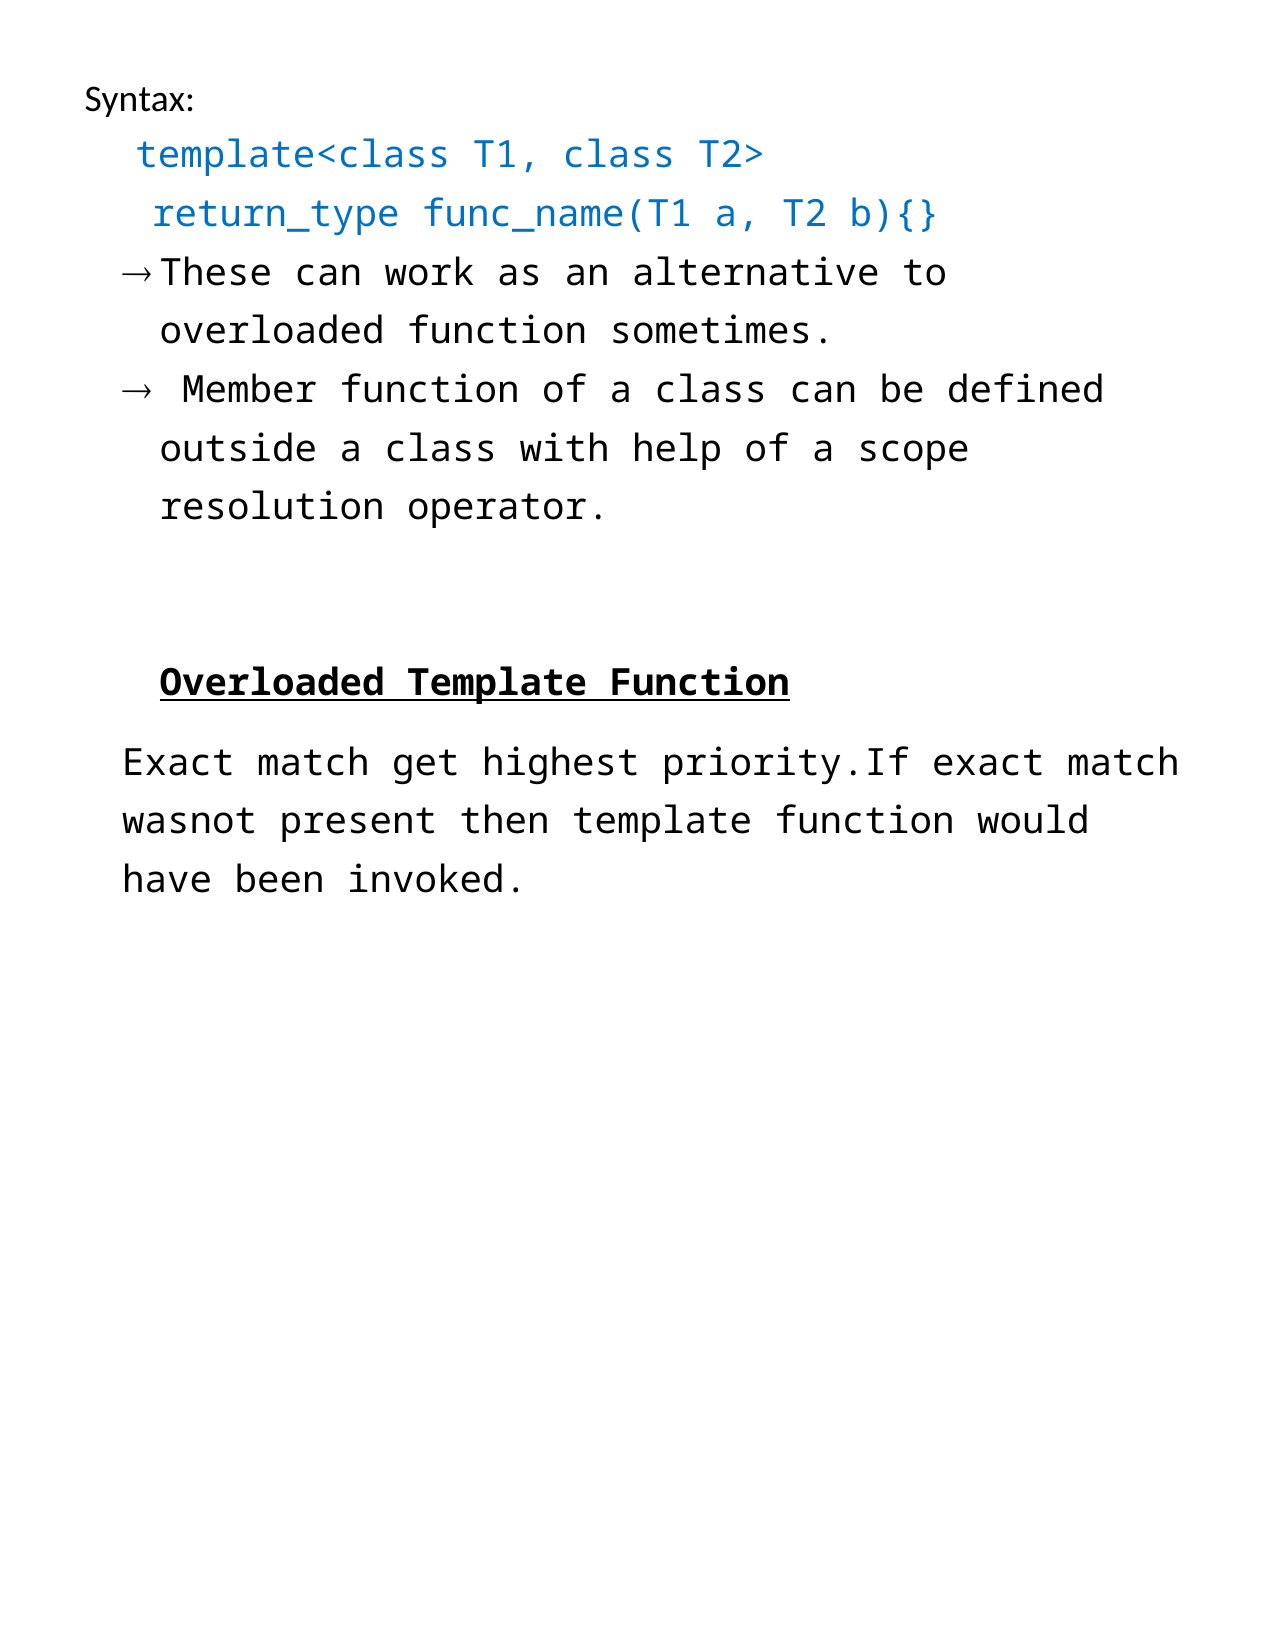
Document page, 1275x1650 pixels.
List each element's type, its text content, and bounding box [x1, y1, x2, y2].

list Overloaded Template Function [159, 656, 1191, 707]
list Member function of a class can be defined outside a class with help of a scope resolution operator. [122, 362, 1191, 531]
list These can work as an alternative to overloaded function sometimes. [122, 245, 1191, 355]
text Exact match get highest priority.If exact match wasnot present then template function would have been invoked. [122, 735, 1191, 903]
list template<class T1, class T2> [84, 128, 1191, 179]
list Syntax: [84, 75, 1191, 121]
list return_type func_name(T1 a, T2 b){} [84, 186, 1191, 237]
